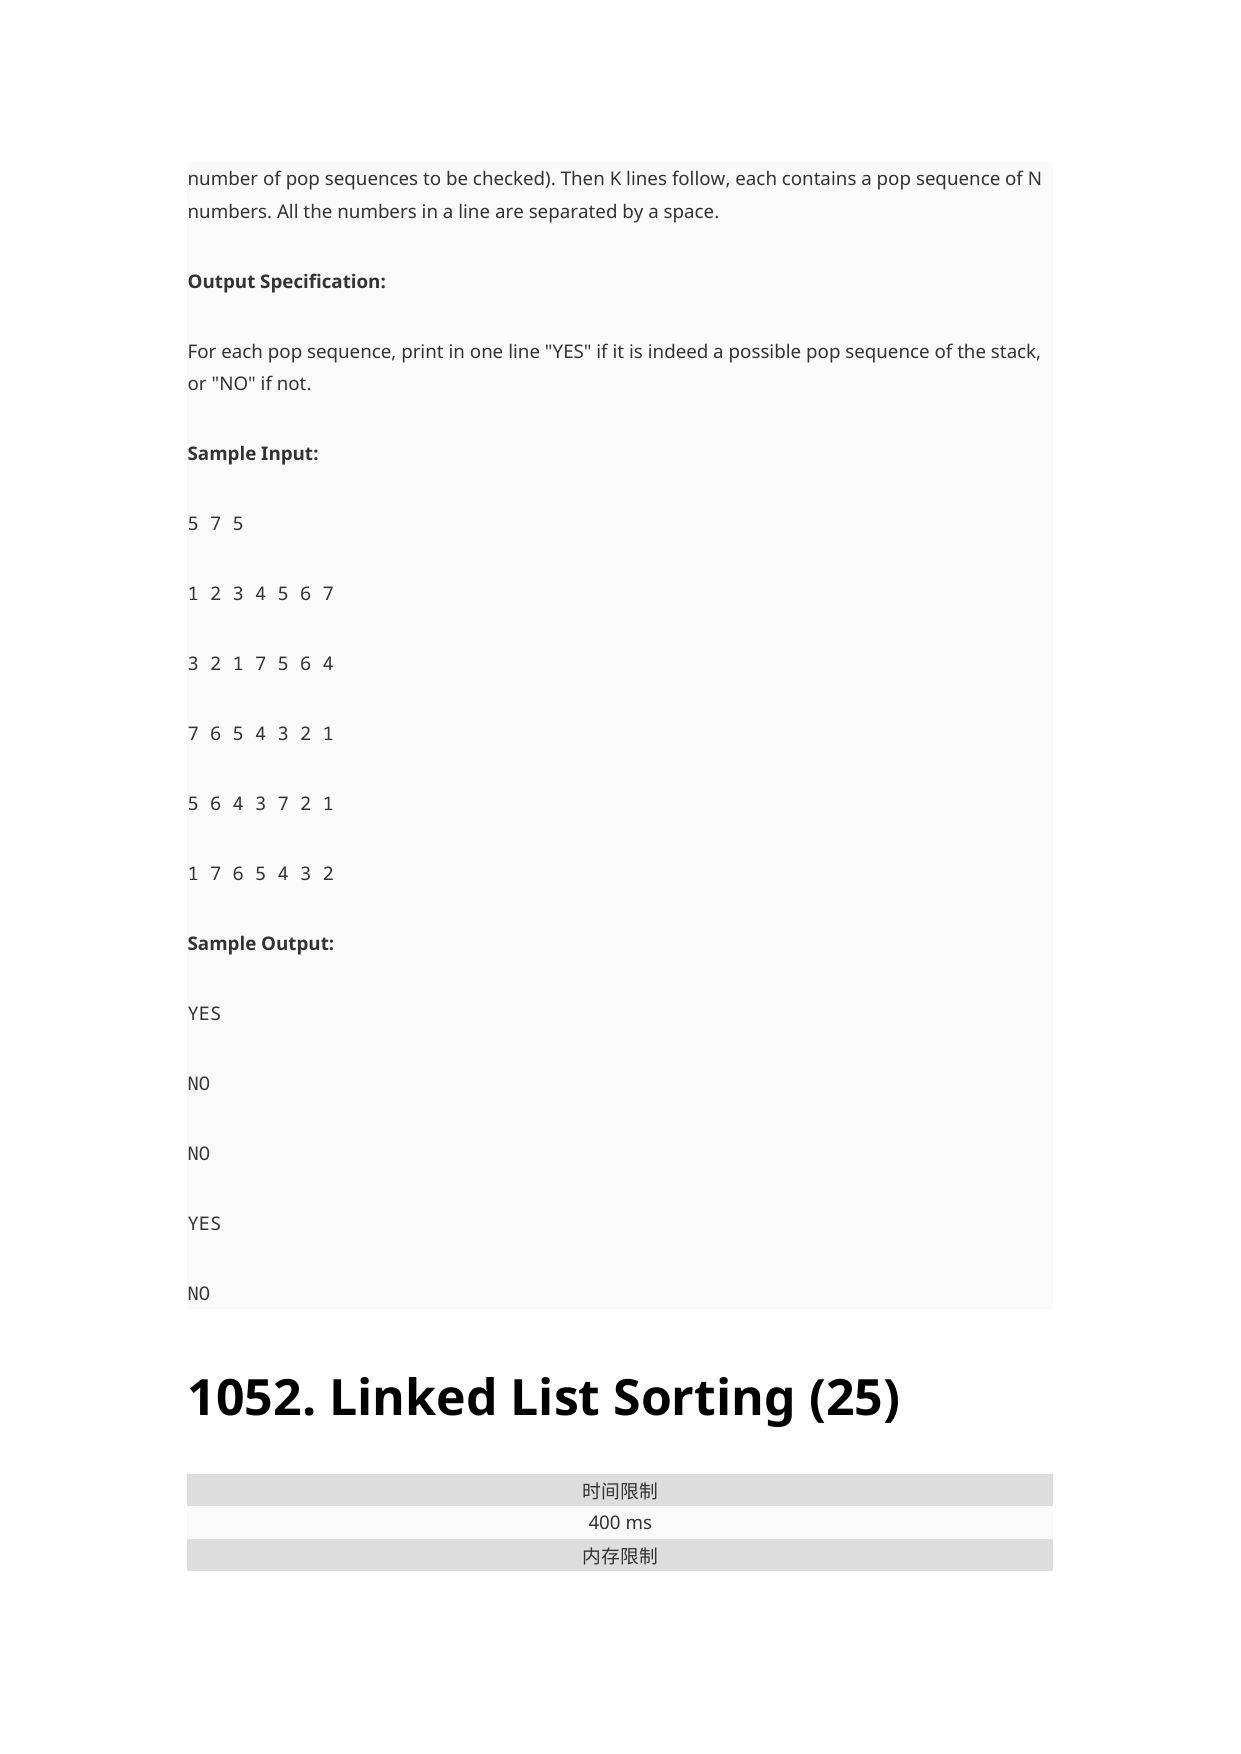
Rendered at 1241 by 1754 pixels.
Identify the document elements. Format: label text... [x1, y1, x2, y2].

subtitle 1052. Linked List Sorting (25) [187, 1347, 1053, 1444]
text 5 6 4 3 7 2 1 [187, 787, 1053, 819]
text For each pop sequence, print in one line "YES" if it is indeed a possible pop sequence of the stack, or "NO" if not. [187, 334, 1053, 399]
text YES [187, 1207, 1053, 1239]
text 1 7 6 5 4 3 2 [187, 857, 1053, 889]
text 5 7 5 [187, 507, 1053, 539]
text NO [187, 1137, 1053, 1169]
text Output Specification: [187, 264, 1053, 297]
text Sample Output: [187, 927, 1053, 959]
text 时间限制 [187, 1474, 1053, 1506]
text 7 6 5 4 3 2 1 [187, 717, 1053, 749]
text YES [187, 997, 1053, 1029]
text 1 2 3 4 5 6 7 [187, 577, 1053, 609]
text 400 ms [187, 1506, 1053, 1539]
text NO [187, 1067, 1053, 1099]
text Sample Input: [187, 437, 1053, 469]
text 3 2 1 7 5 6 4 [187, 647, 1053, 679]
text NO [187, 1277, 1053, 1309]
text 内存限制 [187, 1539, 1053, 1571]
